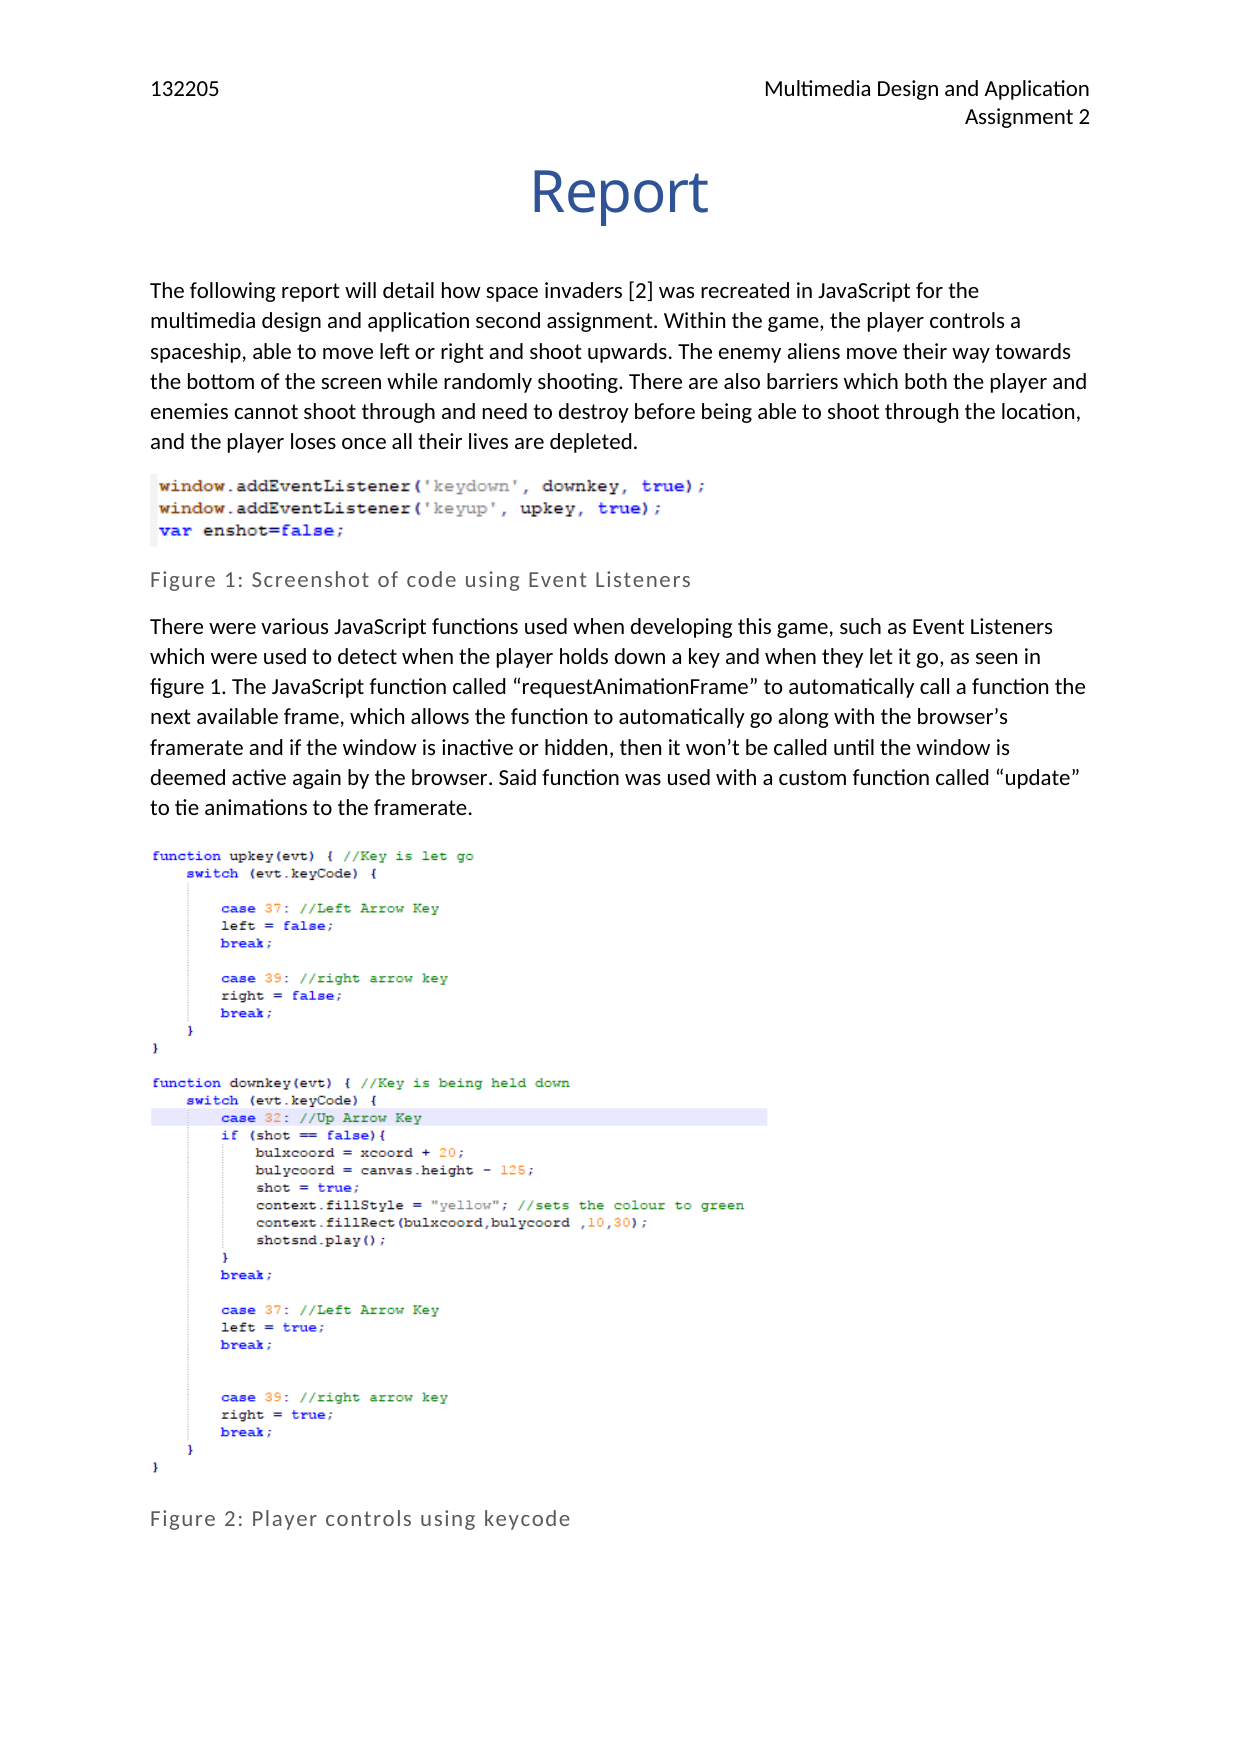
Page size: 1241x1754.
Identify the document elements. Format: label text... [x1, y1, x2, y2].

title Report [150, 150, 1090, 229]
subtitle Figure 1: Screenshot of code using Event Listeners [150, 565, 1090, 593]
picture [150, 840, 768, 1485]
picture [150, 474, 738, 547]
text The following report will detail how space invaders [2] was recreated in JavaScript for the multimedia design and application second assignment. Within the game, the player controls a spaceship, able to move left or right and shoot upwards. The enemy aliens move their way towards the bottom of the screen while randomly shooting. There are also barriers which both the player and enemies cannot shoot through and need to destroy before being able to shoot through the location, and the player loses once all their lives are depleted. [150, 276, 1090, 455]
text There were various JavaScript functions used when developing this game, such as Event Listeners which were used to detect when the player holds down a key and when they let it go, as seen in figure 1. The JavaScript function called “requestAnimationFrame” to automatically call a function the next available frame, which allows the function to automatically go along with the browser’s framerate and if the window is inactive or hidden, then it won’t be called until the window is deemed active again by the browser. Said function was used with a custom function called “update” to tie animations to the framerate. [150, 612, 1090, 821]
subtitle Figure 2: Player controls using keycode [150, 1504, 1090, 1532]
